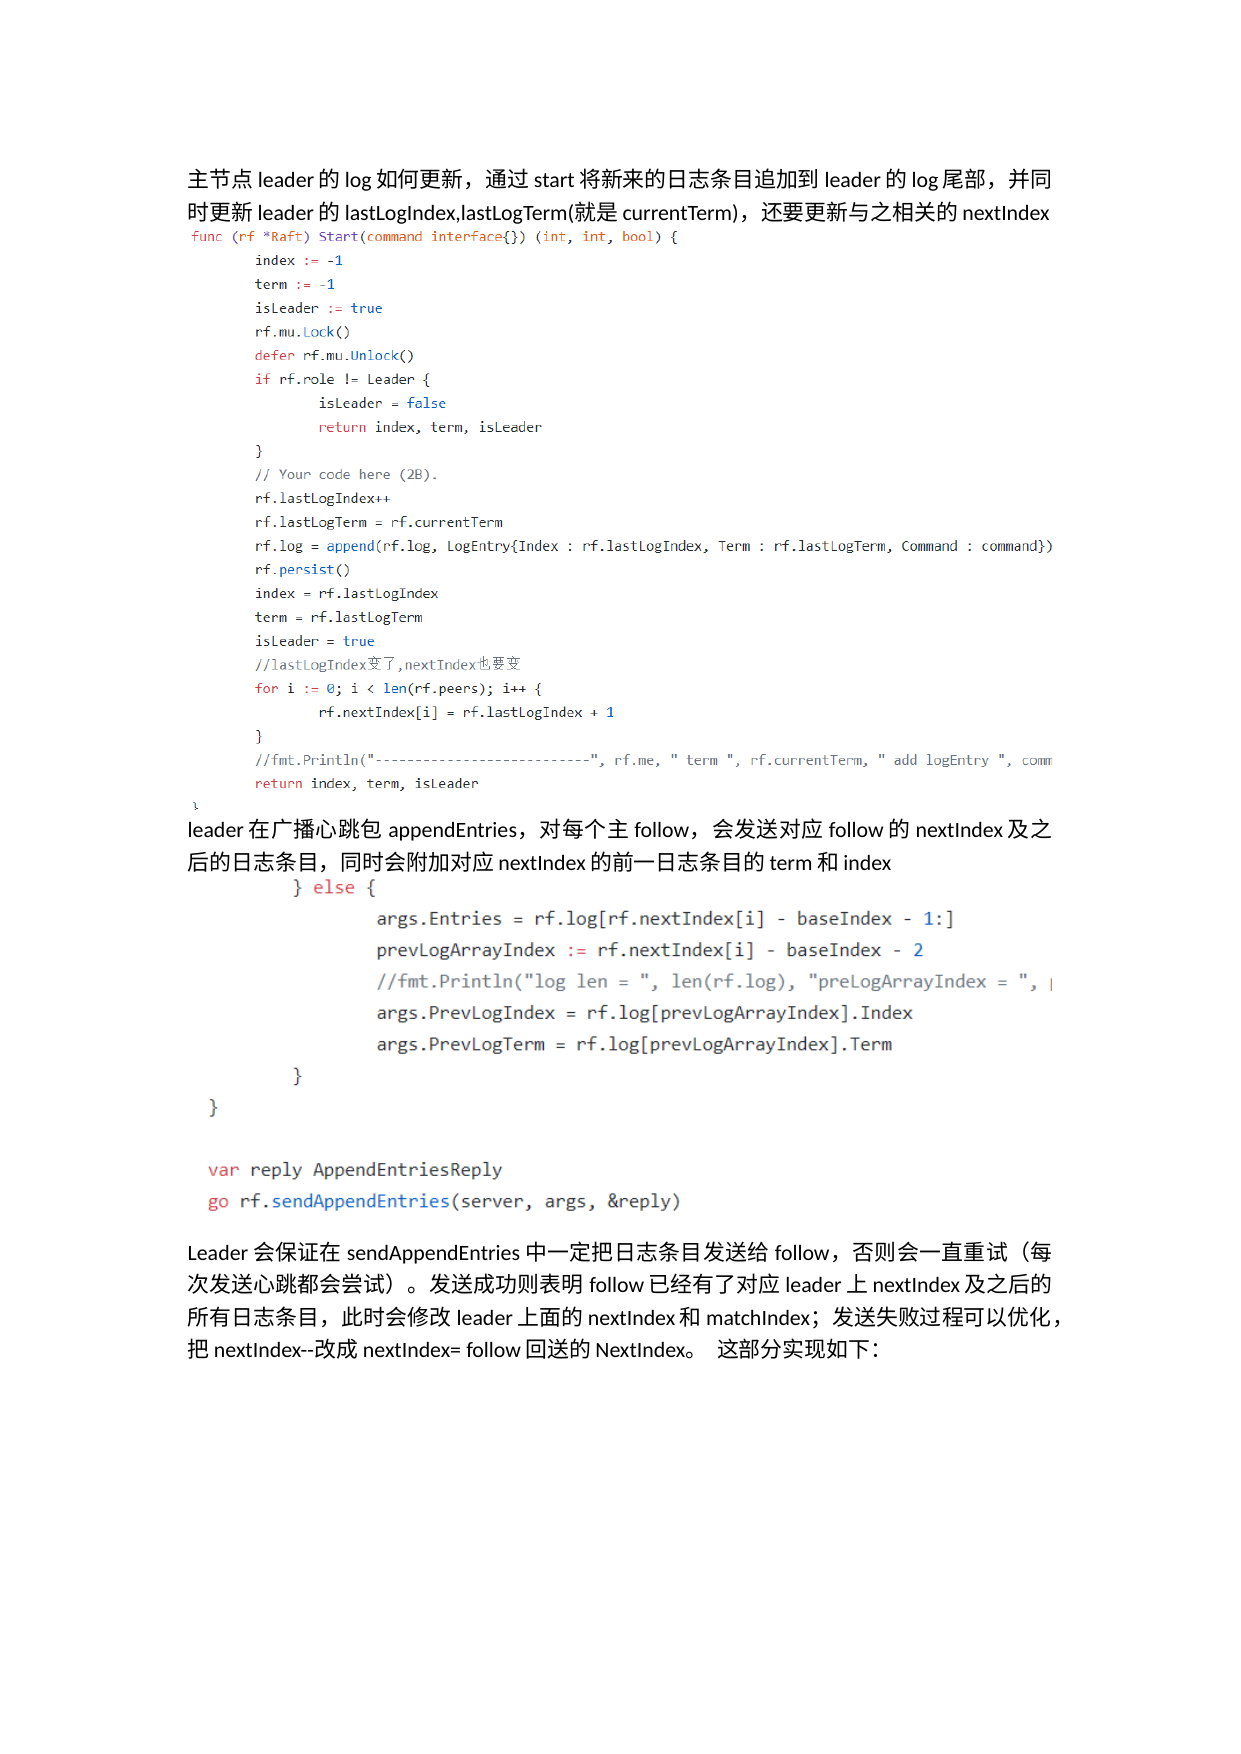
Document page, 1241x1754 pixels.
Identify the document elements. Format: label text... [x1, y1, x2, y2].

picture [187, 877, 1052, 1219]
text 主节点leader的log如何更新，通过start将新来的日志条目追加到leader的log尾部，并同时更新leader的lastLogIndex,lastLogTerm(就是currentTerm)，还要更新与之相关的nextIndex [187, 162, 1053, 227]
text leader在广播心跳包appendEntries，对每个主follow，会发送对应follow的nextIndex及之后的日志条目，同时会附加对应nextIndex的前一日志条目的term和index [187, 812, 1053, 877]
picture [187, 227, 1053, 810]
text Leader会保证在sendAppendEntries中一定把日志条目发送给follow，否则会一直重试（每次发送心跳都会尝试）。发送成功则表明follow已经有了对应leader上nextIndex及之后的所有日志条目，此时会修改leader上面的nextIndex和matchIndex；发送失败过程可以优化，把nextIndex--改成 nextIndex= follow回送的NextIndex。 这部分实现如下： [187, 1234, 1053, 1364]
